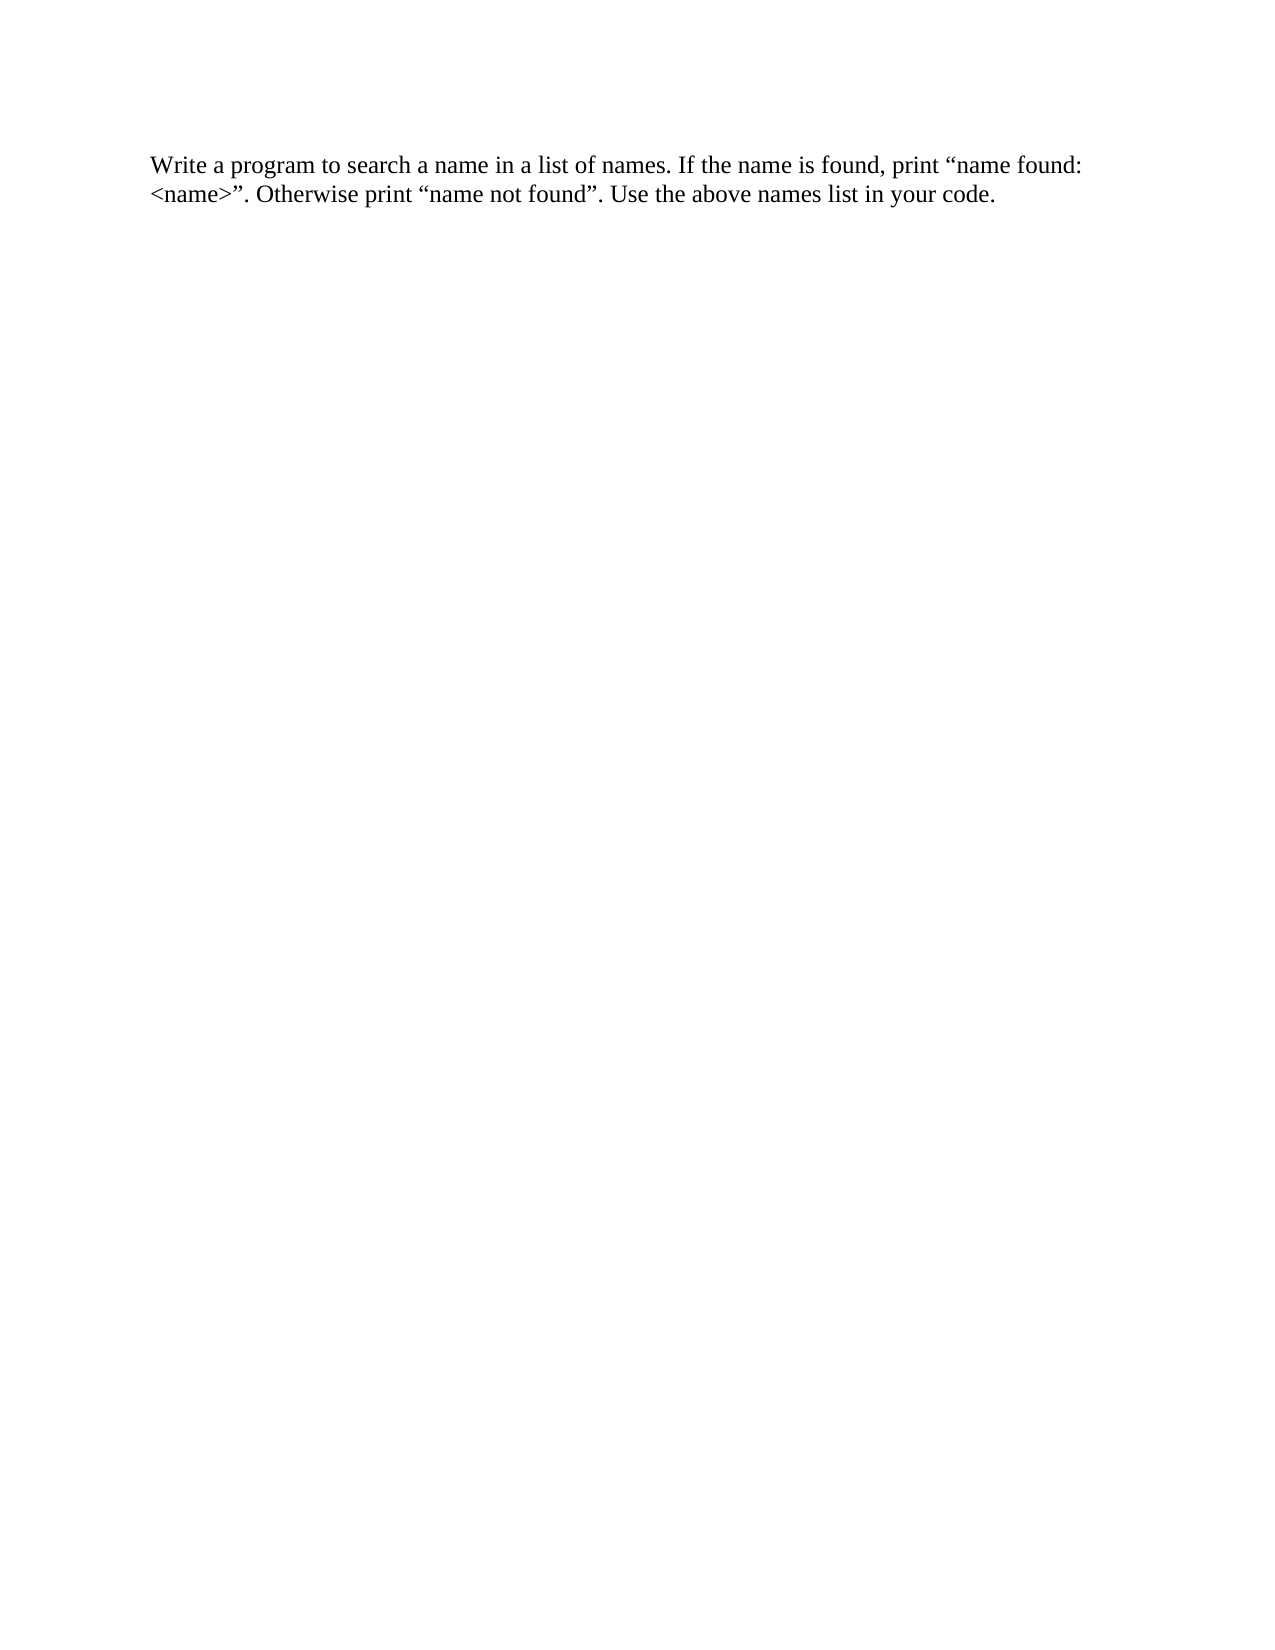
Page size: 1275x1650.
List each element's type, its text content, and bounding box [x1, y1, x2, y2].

text Write a program to search a name in a list of names. If the name is found, print “name found: <name>”. Otherwise print “name not found”. Use the above names list in your code. [150, 150, 1125, 207]
